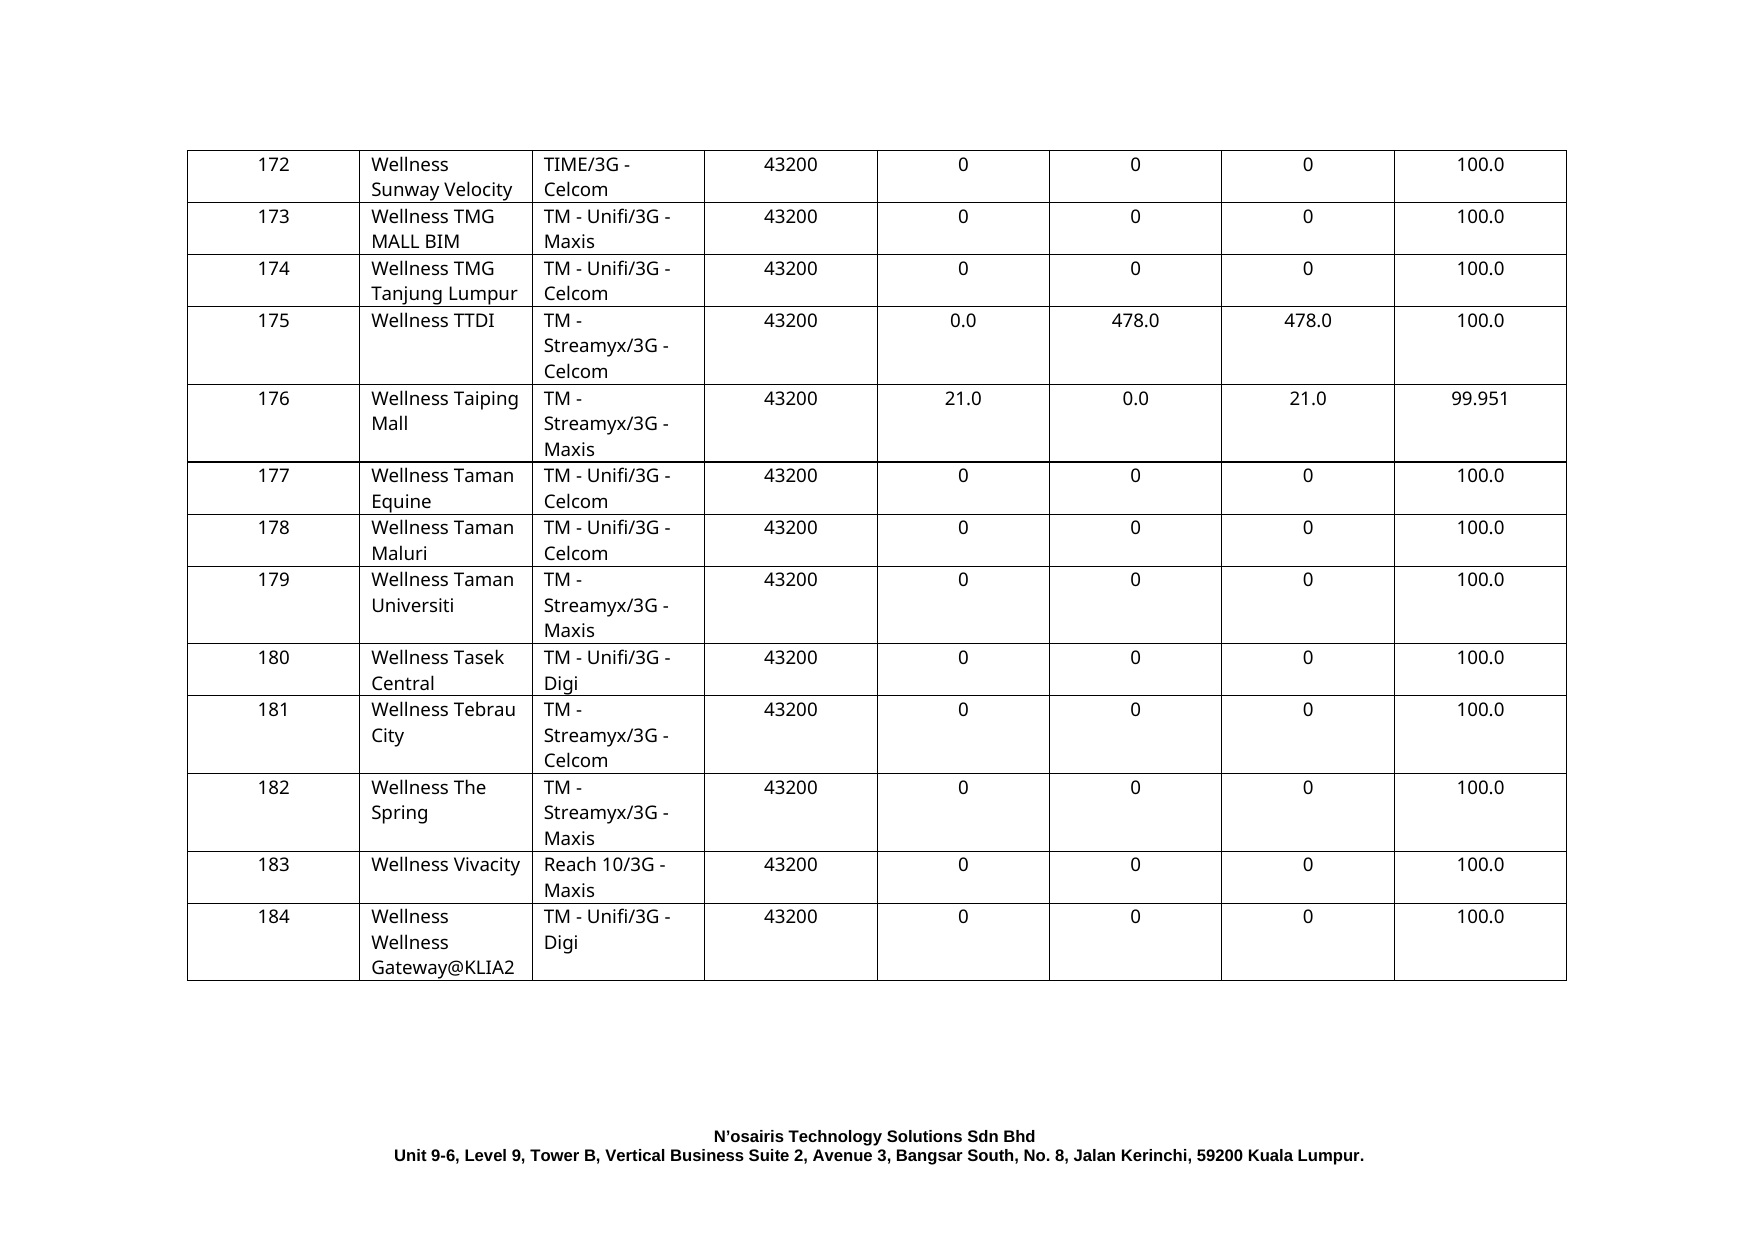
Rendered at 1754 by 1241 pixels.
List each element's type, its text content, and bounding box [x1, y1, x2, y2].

table_cell 173 [188, 203, 359, 254]
table_cell 0 [1222, 515, 1394, 566]
table_cell 0 [878, 904, 1049, 980]
table_cell 0 [1222, 696, 1394, 773]
table_cell 0 [878, 774, 1049, 851]
table_cell TM - Unifi/3G - Celcom [533, 463, 704, 513]
table_cell TM - Streamyx/3G - Maxis [533, 385, 704, 461]
table_cell 43200 [705, 203, 877, 254]
table_cell 100.0 [1395, 567, 1566, 643]
table_cell 172 [188, 151, 359, 202]
table_cell 100.0 [1395, 151, 1566, 202]
table_cell 100.0 [1395, 774, 1566, 851]
table_cell 43200 [705, 696, 877, 773]
table_cell 177 [188, 463, 359, 513]
table_cell Wellness The Spring [360, 774, 532, 851]
table_cell 100.0 [1395, 852, 1566, 903]
table_cell 0 [1050, 774, 1221, 851]
table_cell 100.0 [1395, 255, 1566, 306]
table_cell 43200 [705, 385, 877, 461]
table_cell 0 [1222, 463, 1394, 513]
table_cell 0 [878, 203, 1049, 254]
table_cell 100.0 [1395, 463, 1566, 513]
table_cell 43200 [705, 904, 877, 980]
table_cell 0.0 [1050, 385, 1221, 461]
table_cell 0 [1222, 151, 1394, 202]
table_cell 43200 [705, 644, 877, 695]
table_cell 183 [188, 852, 359, 903]
table_cell 178 [188, 515, 359, 566]
table_cell 0 [878, 515, 1049, 566]
table_cell TM - Unifi/3G - Maxis [533, 203, 704, 254]
table_cell Wellness Taiping Mall [360, 385, 532, 461]
table_cell Wellness TMG MALL BIM [360, 203, 532, 254]
table_cell 21.0 [878, 385, 1049, 461]
table_cell 176 [188, 385, 359, 461]
table_cell 0 [1050, 904, 1221, 980]
table_cell 0 [1050, 696, 1221, 773]
table_cell 100.0 [1395, 203, 1566, 254]
table_cell 43200 [705, 774, 877, 851]
table_cell 0 [1050, 644, 1221, 695]
table_cell 100.0 [1395, 904, 1566, 980]
table_cell TM - Streamyx/3G - Celcom [533, 696, 704, 773]
table_cell Wellness Taman Equine [360, 463, 532, 513]
table_cell 0 [1222, 904, 1394, 980]
table_cell 0 [878, 852, 1049, 903]
table_cell 100.0 [1395, 696, 1566, 773]
table_cell 43200 [705, 567, 877, 643]
table_cell 0 [1222, 255, 1394, 306]
table_cell 180 [188, 644, 359, 695]
table_cell 0 [1050, 203, 1221, 254]
table_cell 0 [1222, 567, 1394, 643]
table_cell 0 [878, 151, 1049, 202]
table_cell Wellness Tebrau City [360, 696, 532, 773]
table_cell 100.0 [1395, 307, 1566, 384]
table_cell TM - Unifi/3G - Celcom [533, 515, 704, 566]
table_cell Wellness Taman Maluri [360, 515, 532, 566]
table_cell Wellness Taman Universiti [360, 567, 532, 643]
table_cell 100.0 [1395, 644, 1566, 695]
table_cell TM - Streamyx/3G - Celcom [533, 307, 704, 384]
table_cell 0 [1050, 463, 1221, 513]
table_cell 478.0 [1222, 307, 1394, 384]
table_cell 175 [188, 307, 359, 384]
table_cell 0 [1222, 774, 1394, 851]
table_cell 0 [1050, 151, 1221, 202]
table_cell 0 [1050, 515, 1221, 566]
table_cell Wellness Sunway Velocity [360, 151, 532, 202]
table_cell Wellness TMG Tanjung Lumpur [360, 255, 532, 306]
table_cell TIME/3G - Celcom [533, 151, 704, 202]
table_cell 0 [1222, 644, 1394, 695]
table_cell TM - Streamyx/3G - Maxis [533, 567, 704, 643]
table_cell 43200 [705, 852, 877, 903]
table_cell 184 [188, 904, 359, 980]
table_cell 181 [188, 696, 359, 773]
table_cell TM - Unifi/3G - Digi [533, 644, 704, 695]
table_cell 0 [878, 463, 1049, 513]
table_cell 43200 [705, 307, 877, 384]
table_cell 21.0 [1222, 385, 1394, 461]
table_cell TM - Streamyx/3G - Maxis [533, 774, 704, 851]
table_cell 0 [878, 255, 1049, 306]
table_cell 0 [878, 567, 1049, 643]
table_cell 43200 [705, 515, 877, 566]
table_cell 0 [878, 644, 1049, 695]
table_cell 43200 [705, 255, 877, 306]
table_cell 174 [188, 255, 359, 306]
table_cell 0 [878, 696, 1049, 773]
table_cell 100.0 [1395, 515, 1566, 566]
table_cell 0 [1050, 852, 1221, 903]
table_cell TM - Unifi/3G - Celcom [533, 255, 704, 306]
table_cell 0 [1050, 567, 1221, 643]
table_cell Reach 10/3G - Maxis [533, 852, 704, 903]
table_cell 43200 [705, 463, 877, 513]
table_cell TM - Unifi/3G - Digi [533, 904, 704, 980]
table_cell 182 [188, 774, 359, 851]
table_cell Wellness Tasek Central [360, 644, 532, 695]
table_cell 478.0 [1050, 307, 1221, 384]
table_cell Wellness Vivacity [360, 852, 532, 903]
table_cell 0.0 [878, 307, 1049, 384]
table_cell 179 [188, 567, 359, 643]
table_cell 0 [1222, 852, 1394, 903]
table_cell 0 [1050, 255, 1221, 306]
table_cell 0 [1222, 203, 1394, 254]
table_cell 43200 [705, 151, 877, 202]
table_cell 99.951 [1395, 385, 1566, 461]
table_cell Wellness TTDI [360, 307, 532, 384]
table_cell Wellness Wellness Gateway@KLIA2 [360, 904, 532, 980]
